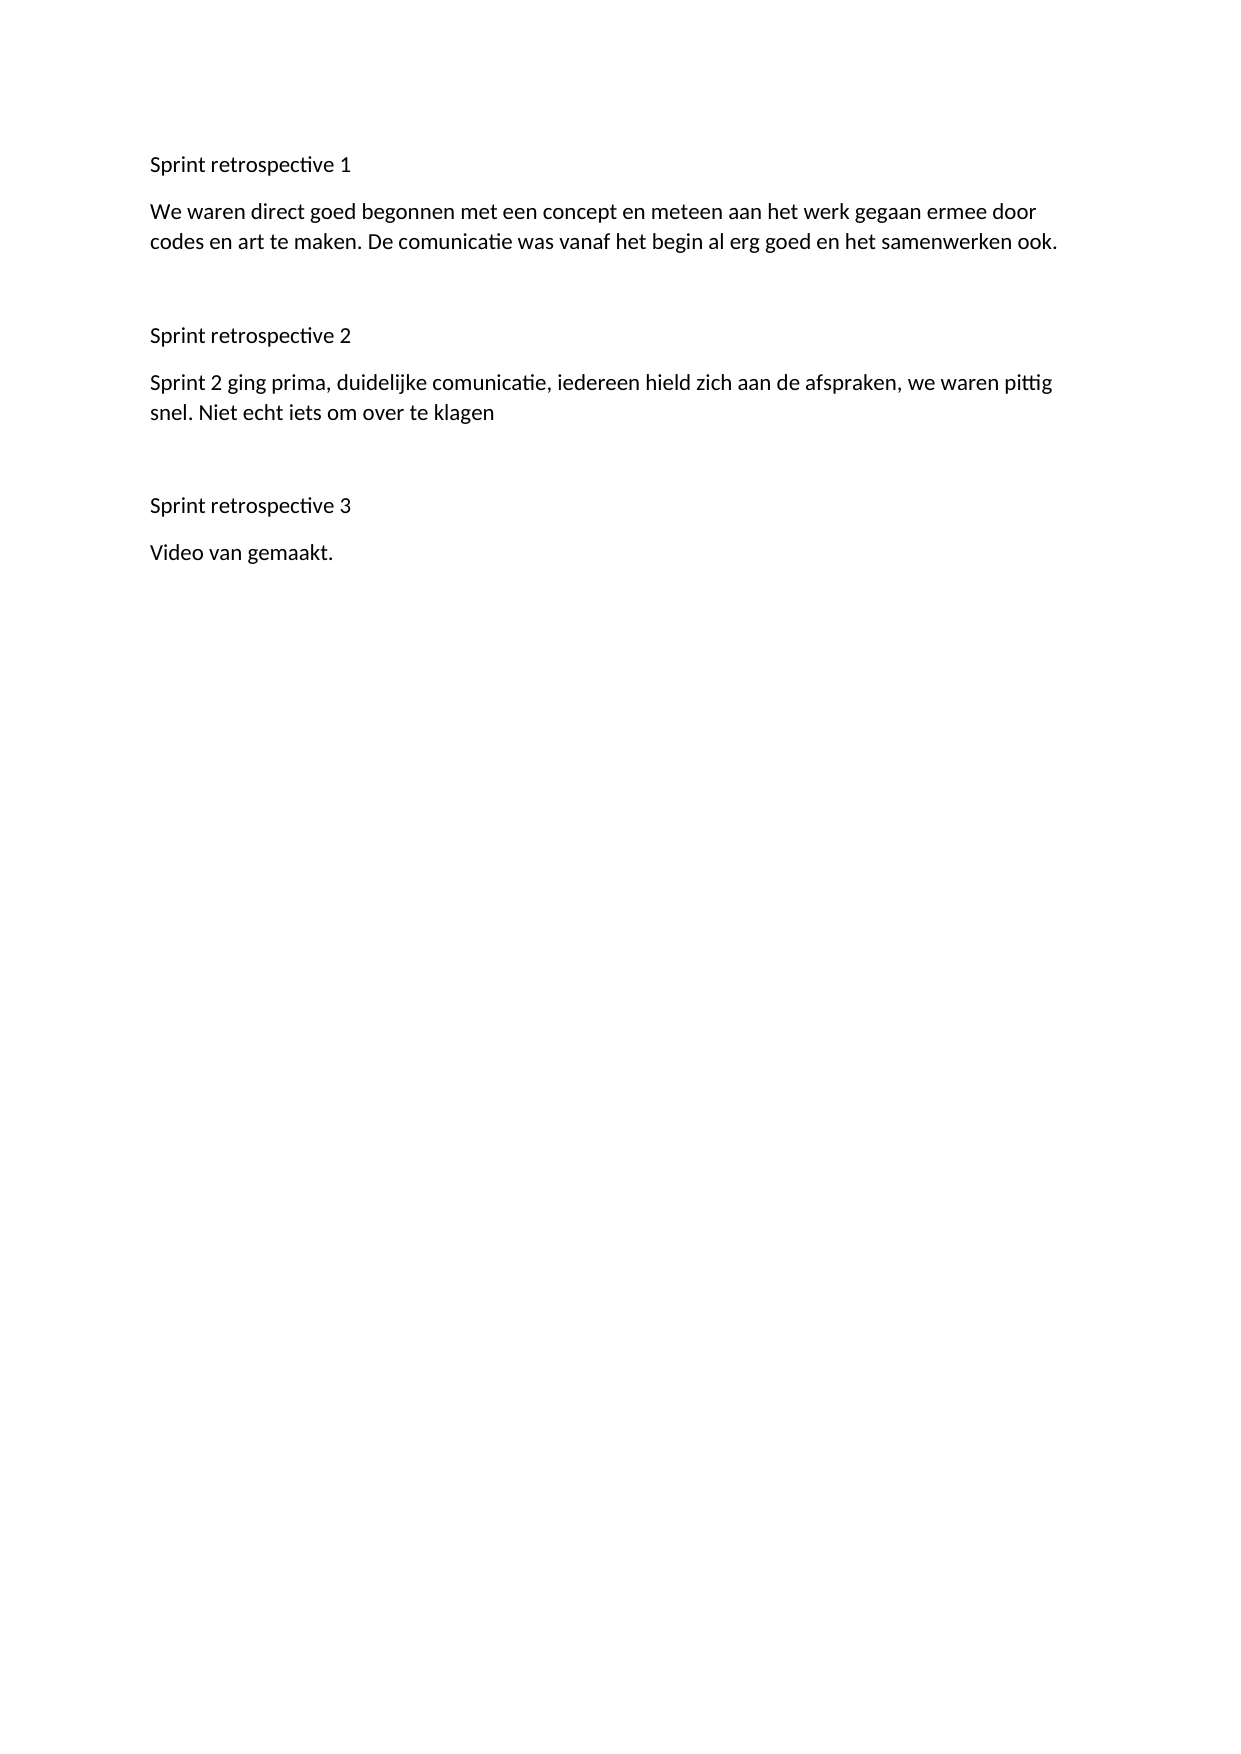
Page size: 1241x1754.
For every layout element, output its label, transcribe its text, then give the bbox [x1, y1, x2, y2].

text Sprint retrospective 1 [150, 150, 1090, 178]
text Video van gemaakt. [150, 538, 1090, 567]
text Sprint retrospective 3 [150, 492, 1090, 520]
text Sprint retrospective 2 [150, 321, 1090, 349]
text Sprint 2 ging prima, duidelijke comunicatie, iedereen hield zich aan de afspraken, we waren pittig snel. Niet echt iets om over te klagen [150, 368, 1090, 426]
text We waren direct goed begonnen met een concept en meteen aan het werk gegaan ermee door codes en art te maken. De comunicatie was vanaf het begin al erg goed en het samenwerken ook. [150, 197, 1090, 255]
